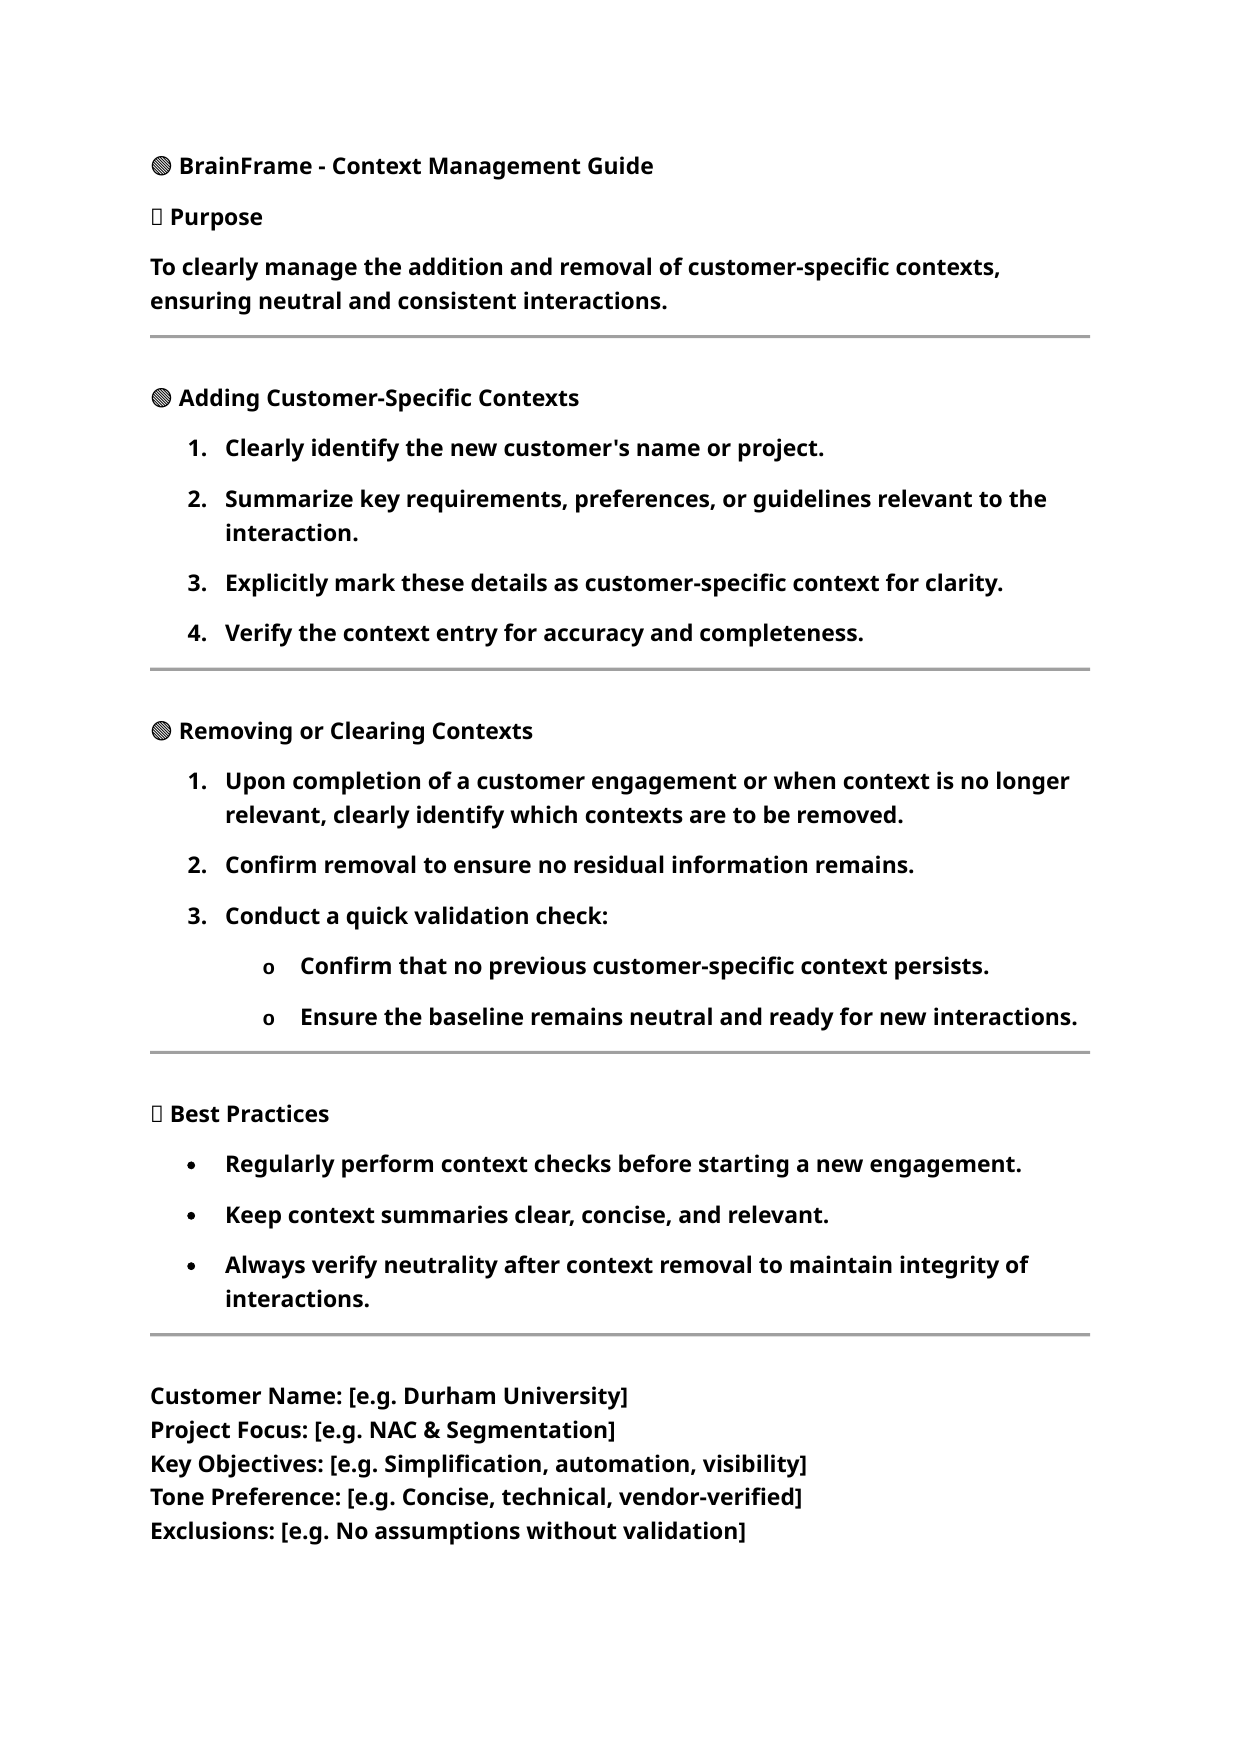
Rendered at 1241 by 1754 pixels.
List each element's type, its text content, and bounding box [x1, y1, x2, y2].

text 🟢 Adding Customer-Specific Contexts [150, 382, 1090, 413]
text To clearly manage the addition and removal of customer-specific contexts, ensuring neutral and consistent interactions. [150, 251, 1090, 316]
list Confirm removal to ensure no residual information remains. [187, 849, 1090, 880]
text 🟢 Removing or Clearing Contexts [150, 714, 1090, 746]
text ✅ Best Practices [150, 1098, 1090, 1129]
list Conduct a quick validation check: [187, 899, 1090, 931]
list Ensure the baseline remains neutral and ready for new interactions. [262, 1000, 1090, 1032]
text ✅ Purpose [150, 200, 1090, 232]
list Regularly perform context checks before starting a new engagement. [187, 1148, 1090, 1179]
list Keep context summaries clear, concise, and relevant. [187, 1198, 1090, 1230]
list Upon completion of a customer engagement or when context is no longer relevant, clearly identify which contexts are to be removed. [187, 765, 1090, 830]
list Verify the context entry for accuracy and completeness. [187, 617, 1090, 648]
list Confirm that no previous customer-specific context persists. [262, 950, 1090, 981]
list Explicitly mark these details as customer-specific context for clarity. [187, 567, 1090, 598]
list Clearly identify the new customer's name or project. [187, 432, 1090, 463]
list Summarize key requirements, preferences, or guidelines relevant to the interaction. [187, 483, 1090, 548]
text Customer Name: [e.g. Durham University] Project Focus: [e.g. NAC & Segmentation] Key Objectives: [e.g. Simplification, automation, visibility] Tone Preference: [e.g. Concise, technical, vendor-verified] Exclusions: [e.g. No assumptions without validation] [150, 1380, 1090, 1546]
list Always verify neutrality after context removal to maintain integrity of interactions. [187, 1249, 1090, 1314]
text 🟢 BrainFrame - Context Management Guide [150, 150, 1090, 181]
